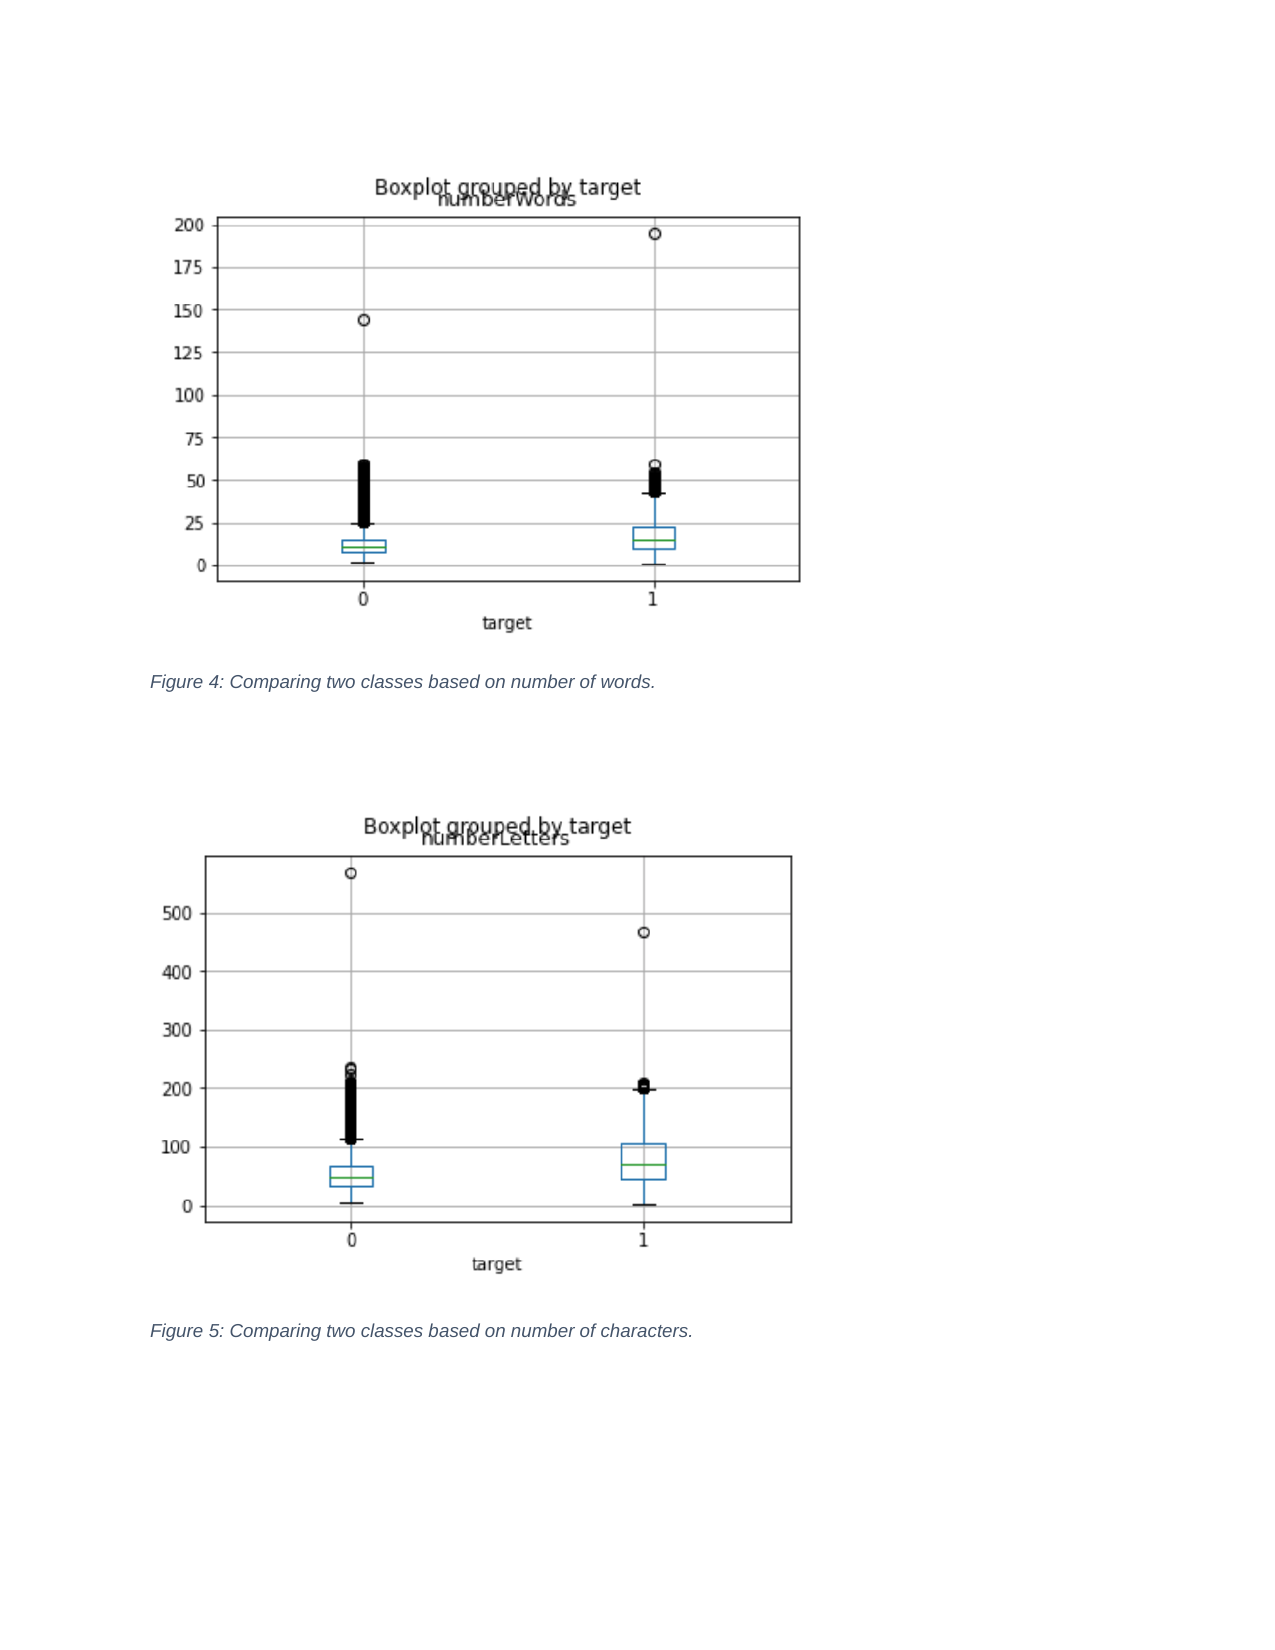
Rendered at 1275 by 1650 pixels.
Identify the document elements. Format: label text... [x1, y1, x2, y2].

text Figure 4: Comparing two classes based on number of words. [150, 671, 1125, 692]
picture [150, 150, 837, 642]
picture [150, 779, 826, 1291]
text Figure 5: Comparing two classes based on number of characters. [150, 1319, 1125, 1341]
